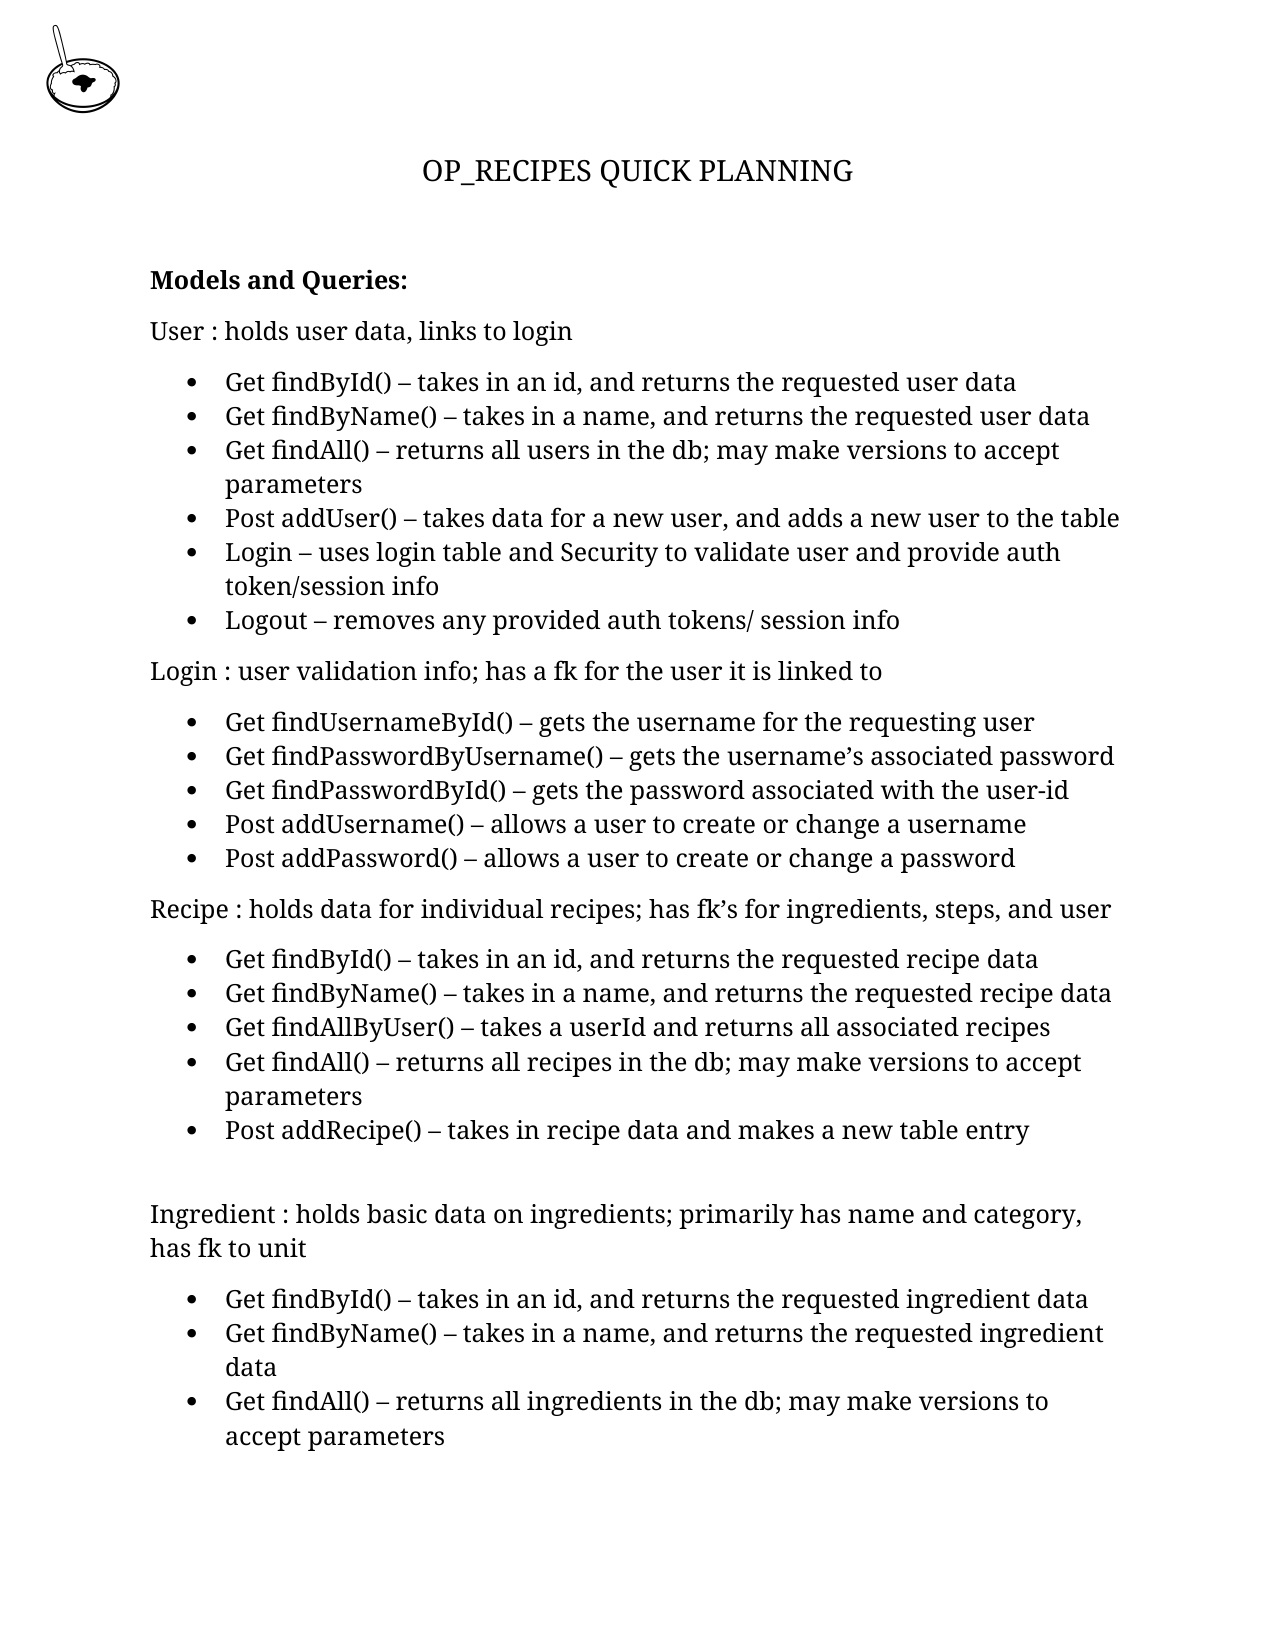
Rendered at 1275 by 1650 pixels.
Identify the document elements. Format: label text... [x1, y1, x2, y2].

list Get findById() – takes in an id, and returns the requested user data [187, 364, 1125, 398]
list Post addRecipe() – takes in recipe data and makes a new table entry [187, 1112, 1125, 1146]
text User : holds user data, links to login [150, 314, 1125, 348]
list Login – uses login table and Security to validate user and provide auth token/session info [187, 535, 1125, 603]
text Recipe : holds data for individual recipes; has fk’s for ingredients, steps, and user [150, 891, 1125, 925]
text Models and Queries: [150, 263, 1125, 297]
list Get findById() – takes in an id, and returns the requested ingredient data [187, 1282, 1125, 1316]
list Get findAll() – returns all recipes in the db; may make versions to accept parameters [187, 1044, 1125, 1112]
list Get findByName() – takes in a name, and returns the requested recipe data [187, 976, 1125, 1010]
text OP_RECIPES QUICK PLANNING [150, 150, 1125, 190]
list Get findByName() – takes in a name, and returns the requested user data [187, 398, 1125, 432]
picture [34, 20, 132, 118]
list Get findPasswordById() – gets the password associated with the user-id [187, 772, 1125, 806]
list Get findUsernameById() – gets the username for the requesting user [187, 704, 1125, 738]
list Post addPassword() – allows a user to create or change a password [187, 841, 1125, 874]
list Get findAll() – returns all ingredients in the db; may make versions to accept parameters [187, 1384, 1125, 1452]
text Login : user validation info; has a fk for the user it is linked to [150, 653, 1125, 688]
list Post addUsername() – allows a user to create or change a username [187, 806, 1125, 841]
text Ingredient : holds basic data on ingredients; primarily has name and category, has fk to unit [150, 1197, 1125, 1265]
list Get findAllByUser() – takes a userId and returns all associated recipes [187, 1010, 1125, 1044]
list Get findById() – takes in an id, and returns the requested recipe data [187, 942, 1125, 976]
list Get findAll() – returns all users in the db; may make versions to accept parameters [187, 432, 1125, 501]
list Post addUser() – takes data for a new user, and adds a new user to the table [187, 501, 1125, 535]
list Get findPasswordByUsername() – gets the username’s associated password [187, 738, 1125, 772]
list Logout – removes any provided auth tokens/ session info [187, 603, 1125, 637]
list Get findByName() – takes in a name, and returns the requested ingredient data [187, 1316, 1125, 1384]
